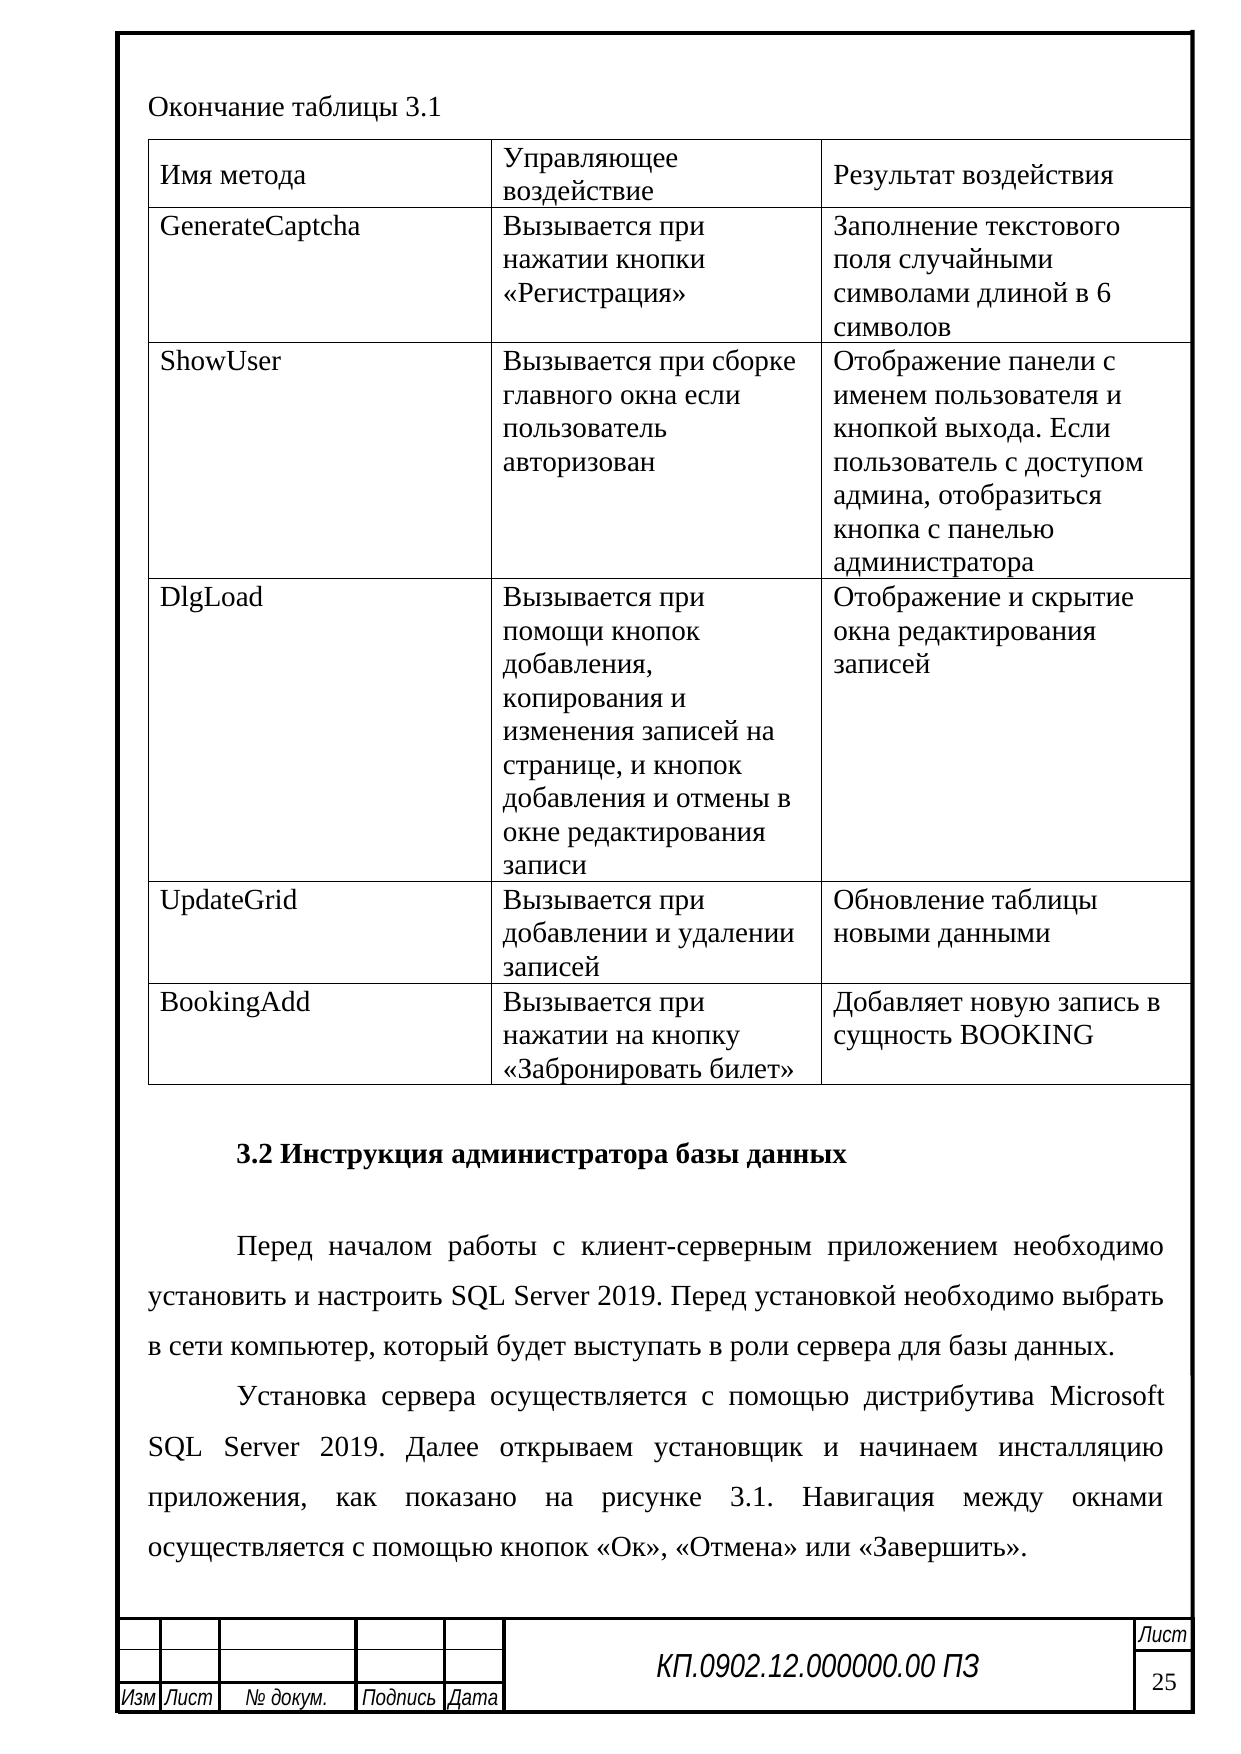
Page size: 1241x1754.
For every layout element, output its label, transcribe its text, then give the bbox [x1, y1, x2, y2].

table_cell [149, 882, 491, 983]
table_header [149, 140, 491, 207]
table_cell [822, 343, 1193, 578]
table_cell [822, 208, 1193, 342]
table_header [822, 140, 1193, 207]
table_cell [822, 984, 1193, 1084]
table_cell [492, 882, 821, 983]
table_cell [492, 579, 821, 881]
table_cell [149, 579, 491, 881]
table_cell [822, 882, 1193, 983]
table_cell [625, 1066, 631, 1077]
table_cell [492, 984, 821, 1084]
text Окончание таблицы 3.1 [148, 89, 1106, 122]
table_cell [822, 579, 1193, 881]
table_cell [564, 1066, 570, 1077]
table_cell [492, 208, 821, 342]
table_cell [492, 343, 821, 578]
text Перед началом работы с клиент-серверным приложением необходимо установить и настроить SQL Server 2019. Перед установкой необходимо выбрать в сети компьютер, который будет выступать в роли сервера для базы данных. [148, 1228, 1164, 1362]
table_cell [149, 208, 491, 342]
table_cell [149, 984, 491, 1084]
text 3.2 Инструкция администратора базы данных [236, 1136, 1164, 1169]
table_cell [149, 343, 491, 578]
text Установка сервера осуществляется с помощью дистрибутива Microsoft SQL Server 2019. Далее открываем установщик и начинаем инсталляцию приложения, как показано на рисунке 3.1. Навигация между окнами осуществляется с помощью кнопок «Ок», «Отмена» или «Завершить». [148, 1378, 1164, 1563]
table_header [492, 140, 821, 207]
